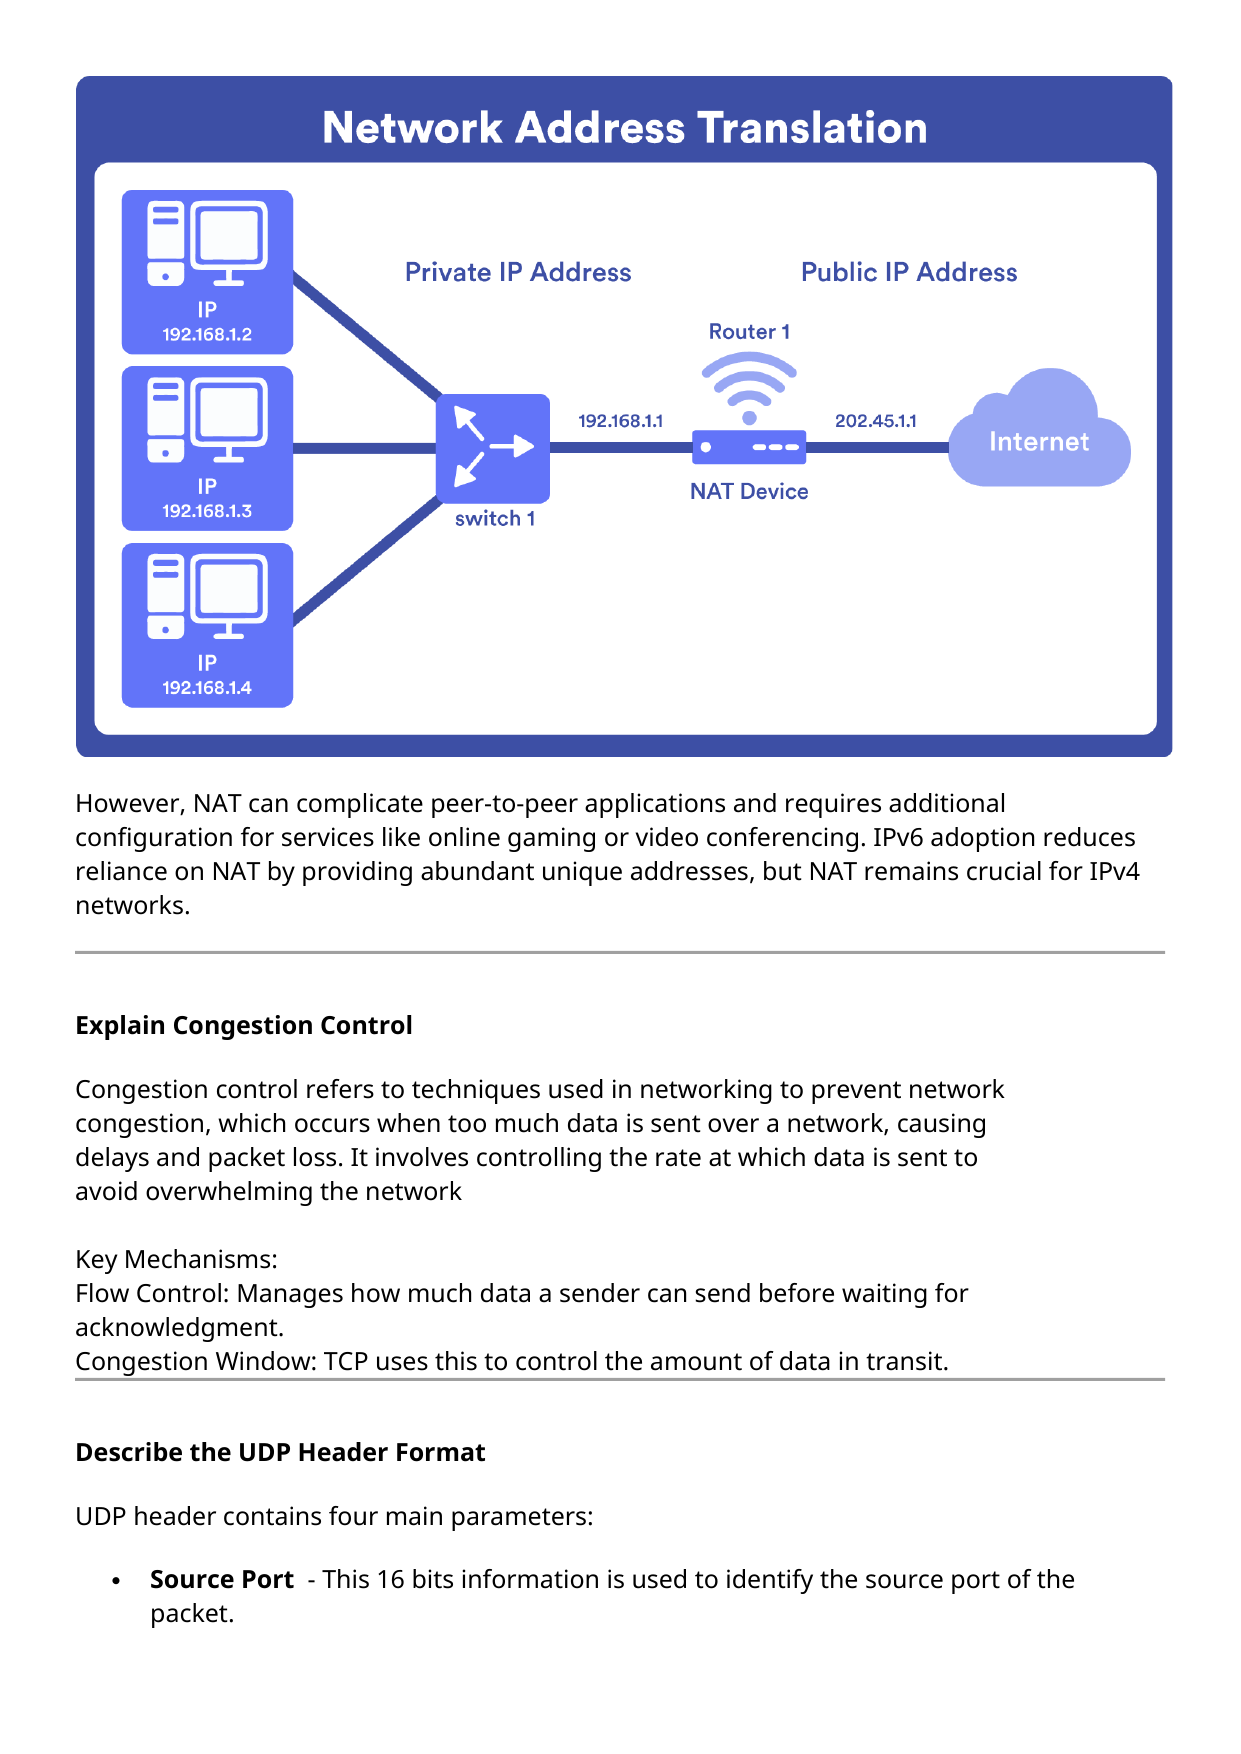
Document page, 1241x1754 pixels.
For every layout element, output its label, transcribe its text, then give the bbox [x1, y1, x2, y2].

text delays and packet loss. It involves controlling the rate at which data is sent to [75, 1139, 1165, 1173]
text congestion, which occurs when too much data is sent over a network, causing [75, 1105, 1165, 1139]
text Congestion control refers to techniques used in networking to prevent network [75, 1071, 1165, 1105]
text Flow Control: Manages how much data a sender can send before waiting for [75, 1276, 1165, 1310]
text Explain Congestion Control [75, 1008, 1165, 1042]
text Key Mechanisms: [75, 1242, 1165, 1276]
text avoid overwhelming the network [75, 1173, 1165, 1207]
picture [75, 75, 1173, 757]
text However, NAT can complicate peer-to-peer applications and requires additional configuration for services like online gaming or video conferencing. IPv6 adoption reduces reliance on NAT by providing abundant unique addresses, but NAT remains crucial for IPv4 networks. [75, 785, 1165, 922]
list Source Port - This 16 bits information is used to identify the source port of the packet. [112, 1561, 1165, 1629]
text acknowledgment. [75, 1310, 1165, 1344]
text Congestion Window: TCP uses this to control the amount of data in transit. [75, 1344, 1165, 1377]
text UDP header contains four main parameters: [75, 1498, 1165, 1532]
text Describe the UDP Header Format [75, 1435, 1165, 1469]
